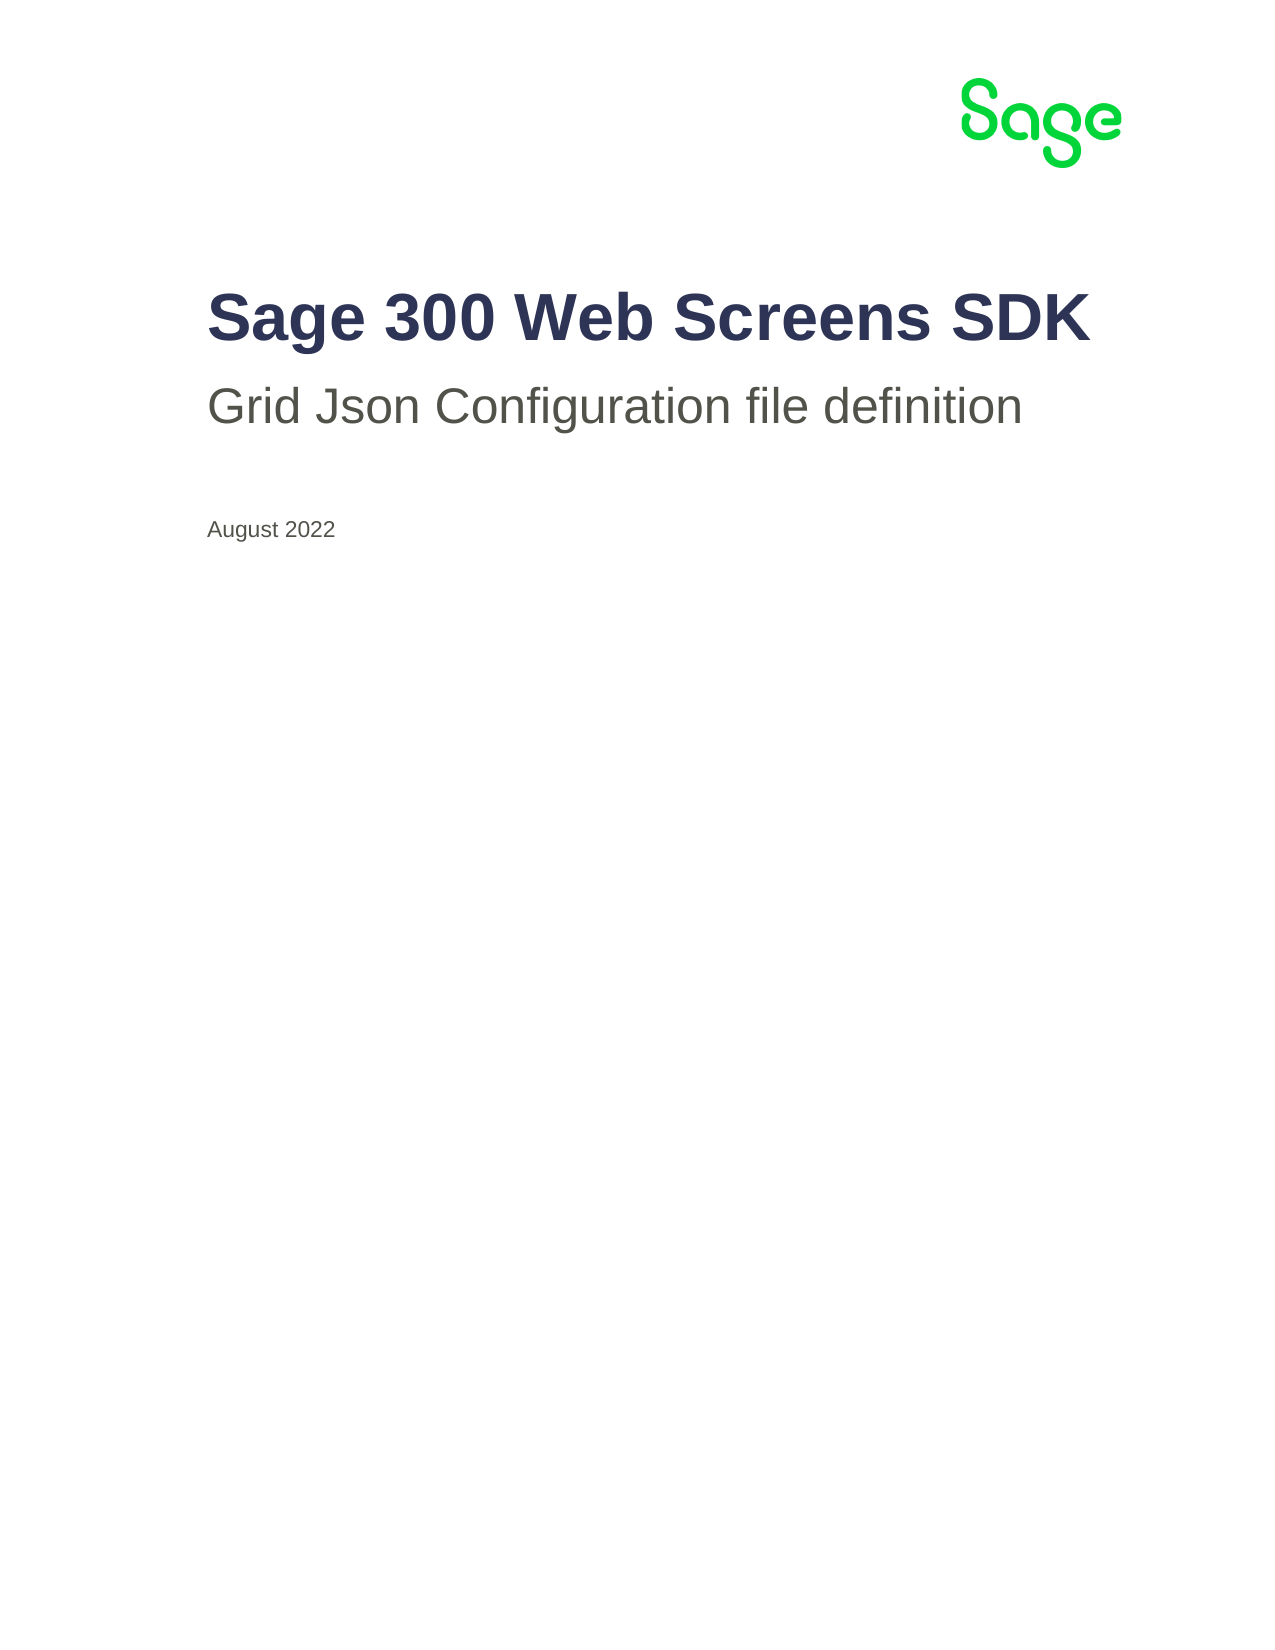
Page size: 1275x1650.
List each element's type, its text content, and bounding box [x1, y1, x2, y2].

title Sage 300 Web Screens SDK [207, 283, 1157, 354]
title August 2022 [207, 513, 1157, 542]
subtitle Grid Json Configuration file definition [207, 375, 1157, 433]
picture [961, 78, 1122, 168]
